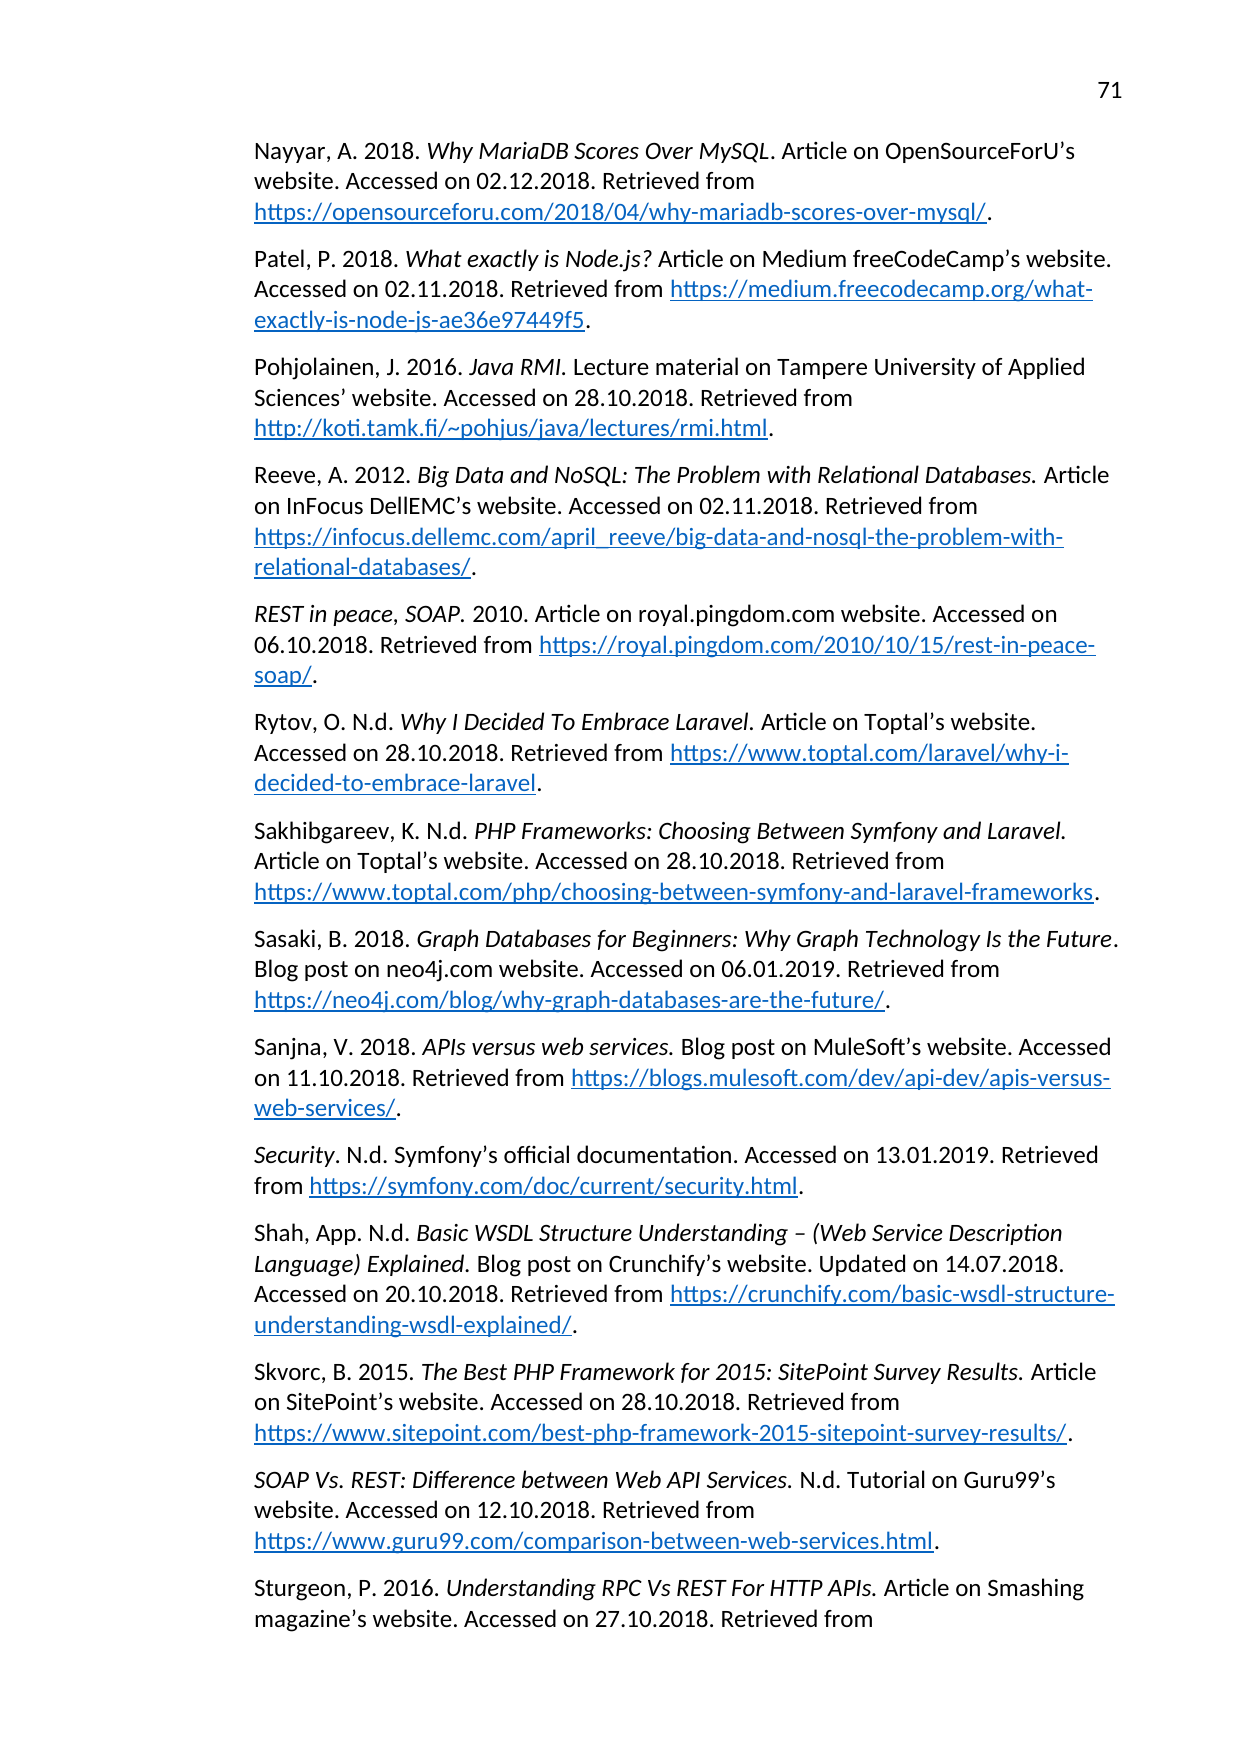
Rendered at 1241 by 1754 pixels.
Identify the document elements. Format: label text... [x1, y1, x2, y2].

text Sanjna, V. 2018. APIs versus web services. Blog post on MuleSoft’s website. Accessed on 11.10.2018. Retrieved from https://blogs.mulesoft.com/dev/api-dev/apis-versus-web-services/. [254, 1031, 1122, 1123]
text Sakhibgareev, K. N.d. PHP Frameworks: Choosing Between Symfony and Laravel. Article on Toptal’s website. Accessed on 28.10.2018. Retrieved from https://www.toptal.com/php/choosing-between-symfony-and-laravel-frameworks. [254, 815, 1122, 906]
text Reeve, A. 2012. Big Data and NoSQL: The Problem with Relational Databases. Article on InFocus DellEMC’s website. Accessed on 02.11.2018. Retrieved from https://infocus.dellemc.com/april_reeve/big-data-and-nosql-the-problem-with-relational-databases/. [254, 459, 1122, 582]
text Security. N.d. Symfony’s official documentation. Accessed on 13.01.2019. Retrieved from https://symfony.com/doc/current/security.html. [254, 1139, 1122, 1201]
text Skvorc, B. 2015. The Best PHP Framework for 2015: SitePoint Survey Results. Article on SitePoint’s website. Accessed on 28.10.2018. Retrieved from https://www.sitepoint.com/best-php-framework-2015-sitepoint-survey-results/. [254, 1356, 1122, 1447]
text Pohjolainen, J. 2016. Java RMI. Lecture material on Tampere University of Applied Sciences’ website. Accessed on 28.10.2018. Retrieved from http://koti.tamk.fi/~pohjus/java/lectures/rmi.html. [254, 351, 1122, 443]
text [254, 1572, 1122, 1633]
text REST in peace, SOAP. 2010. Article on royal.pingdom.com website. Accessed on 06.10.2018. Retrieved from https://royal.pingdom.com/2010/10/15/rest-in-peace-soap/. [254, 598, 1122, 690]
text Patel, P. 2018. What exactly is Node.js? Article on Medium freeCodeCamp’s website. Accessed on 02.11.2018. Retrieved from https://medium.freecodecamp.org/what-exactly-is-node-js-ae36e97449f5. [254, 243, 1122, 335]
text SOAP Vs. REST: Difference between Web API Services. N.d. Tutorial on Guru99’s website. Accessed on 12.10.2018. Retrieved from https://www.guru99.com/comparison-between-web-services.html. [254, 1464, 1122, 1556]
text Shah, App. N.d. Basic WSDL Structure Understanding – (Web Service Description Language) Explained. Blog post on Crunchify’s website. Updated on 14.07.2018. Accessed on 20.10.2018. Retrieved from https://crunchify.com/basic-wsdl-structure-understanding-wsdl-explained/. [254, 1217, 1122, 1339]
text Rytov, O. N.d. Why I Decided To Embrace Laravel. Article on Toptal’s website. Accessed on 28.10.2018. Retrieved from https://www.toptal.com/laravel/why-i-decided-to-embrace-laravel. [254, 707, 1122, 798]
text Sasaki, B. 2018. Graph Databases for Beginners: Why Graph Technology Is the Future. Blog post on neo4j.com website. Accessed on 06.01.2019. Retrieved from https://neo4j.com/blog/why-graph-databases-are-the-future/. [254, 923, 1122, 1014]
text Nayyar, A. 2018. Why MariaDB Scores Over MySQL. Article on OpenSourceForU’s website. Accessed on 02.12.2018. Retrieved from https://opensourceforu.com/2018/04/why-mariadb-scores-over-mysql/. [254, 135, 1122, 226]
